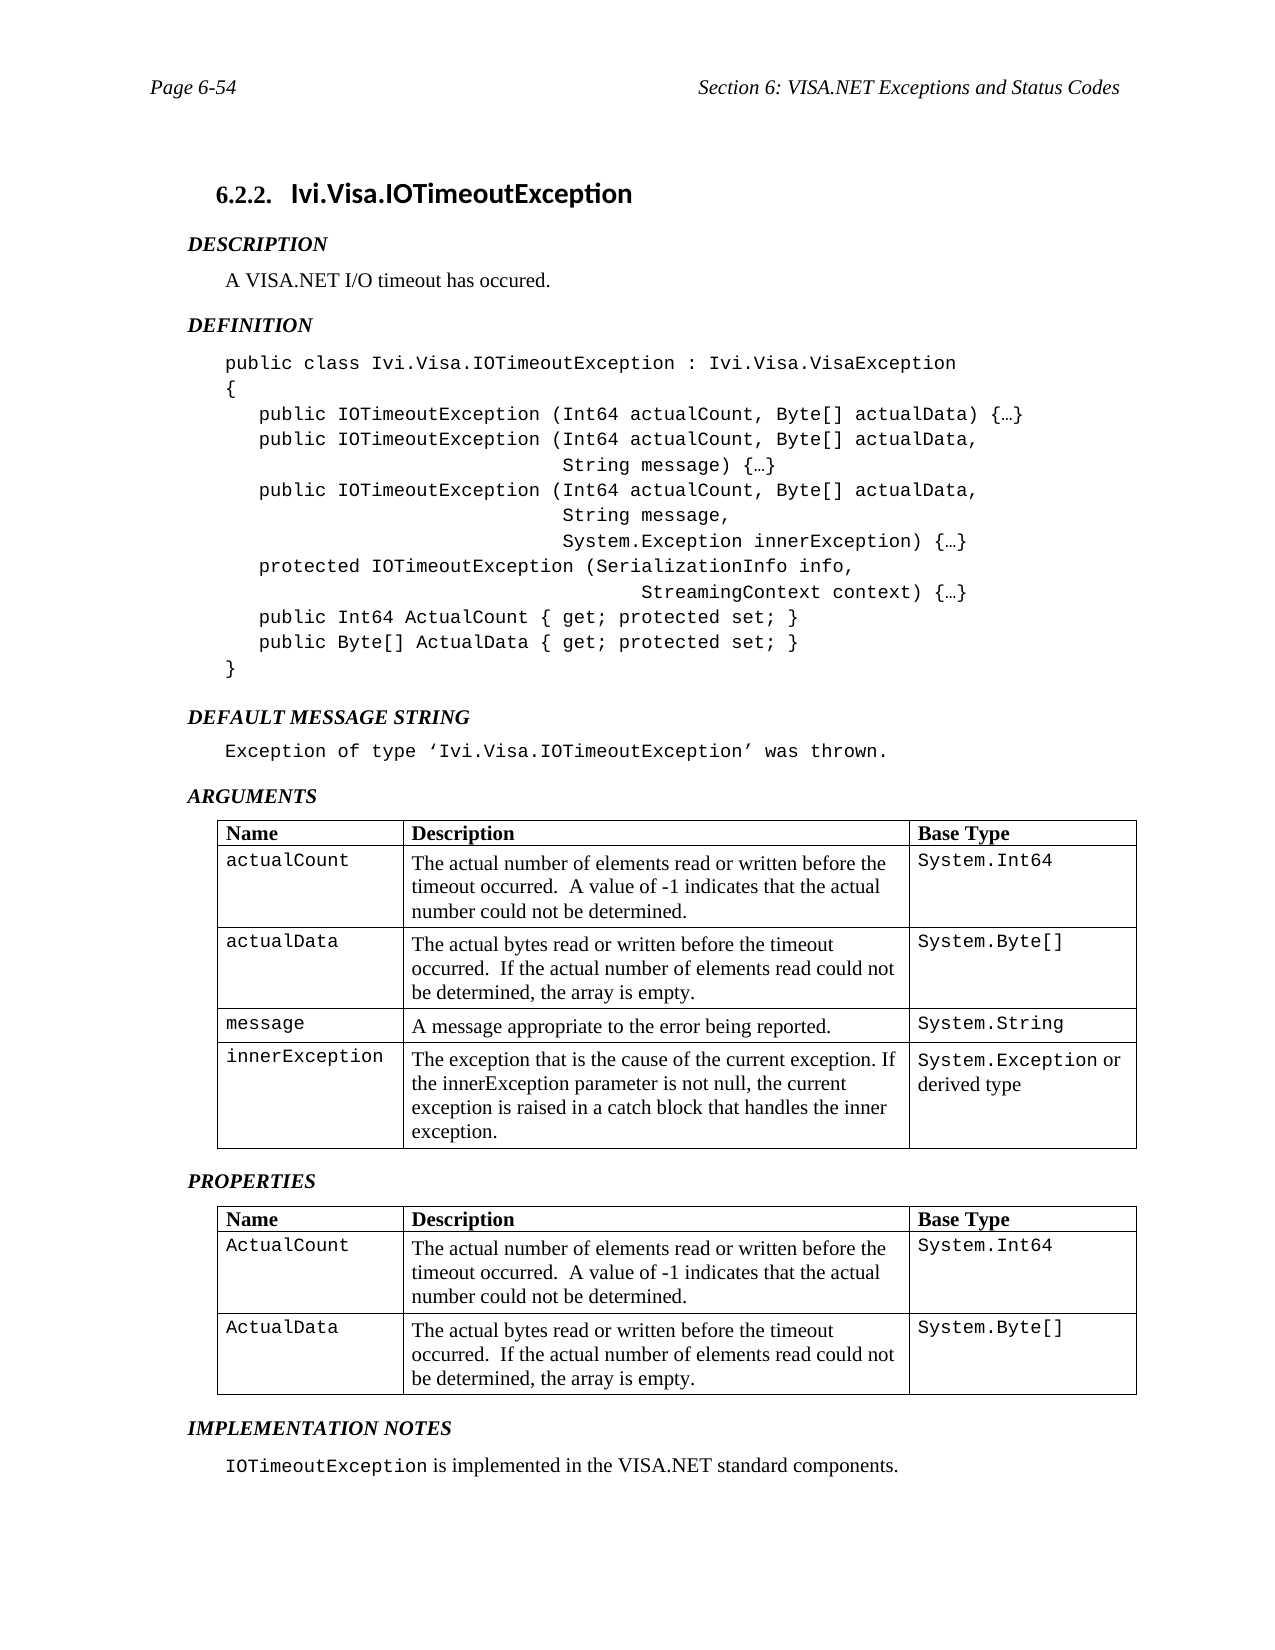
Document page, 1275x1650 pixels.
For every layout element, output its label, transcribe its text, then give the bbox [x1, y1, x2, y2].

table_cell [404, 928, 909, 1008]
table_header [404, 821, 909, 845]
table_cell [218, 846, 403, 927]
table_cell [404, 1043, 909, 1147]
subtitle Definition [187, 313, 1125, 337]
subtitle Implementation Notes [187, 1416, 1125, 1440]
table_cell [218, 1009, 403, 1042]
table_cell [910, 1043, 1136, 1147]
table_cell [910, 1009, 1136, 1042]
subtitle Arguments [187, 783, 1125, 808]
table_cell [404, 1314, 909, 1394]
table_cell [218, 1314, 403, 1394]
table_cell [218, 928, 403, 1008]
subtitle Ivi.Visa.IOTimeoutException [216, 175, 1125, 211]
subtitle PROPERTIEs [187, 1169, 1125, 1193]
table_header Name [218, 821, 403, 845]
text A VISA.NET I/O timeout has occured. [225, 268, 1125, 292]
text IOTimeoutException is implemented in the VISA.NET standard components. [225, 1452, 1125, 1478]
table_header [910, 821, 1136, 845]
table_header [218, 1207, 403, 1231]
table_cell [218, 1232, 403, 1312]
subtitle Description [187, 231, 1125, 256]
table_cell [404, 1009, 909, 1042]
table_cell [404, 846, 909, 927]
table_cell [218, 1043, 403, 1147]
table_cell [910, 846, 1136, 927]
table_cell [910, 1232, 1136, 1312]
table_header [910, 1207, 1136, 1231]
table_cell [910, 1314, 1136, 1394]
table_header public class Ivi.Visa.IOTimeoutException : Ivi.Visa.VisaException { public IOTimeoutException (Int64 actualCount, Byte[] actualData) {…} public IOTimeoutException (Int64 actualCount, Byte[] actualData, String message) {…} public IOTimeoutException (Int64 actualCount, Byte[] actualData, String message, System.Exception innerException) {…} protected IOTimeoutException (SerializationInfo info, StreamingContext context) {…} public Int64 ActualCount { get; protected set; } public Byte[] ActualData { get; protected set; } } [214, 350, 1136, 684]
text Exception of type ‘Ivi.Visa.IOTimeoutException’ was thrown. [225, 741, 1125, 763]
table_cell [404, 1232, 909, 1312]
subtitle Default Message String [187, 705, 1125, 729]
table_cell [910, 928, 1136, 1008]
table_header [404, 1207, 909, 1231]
